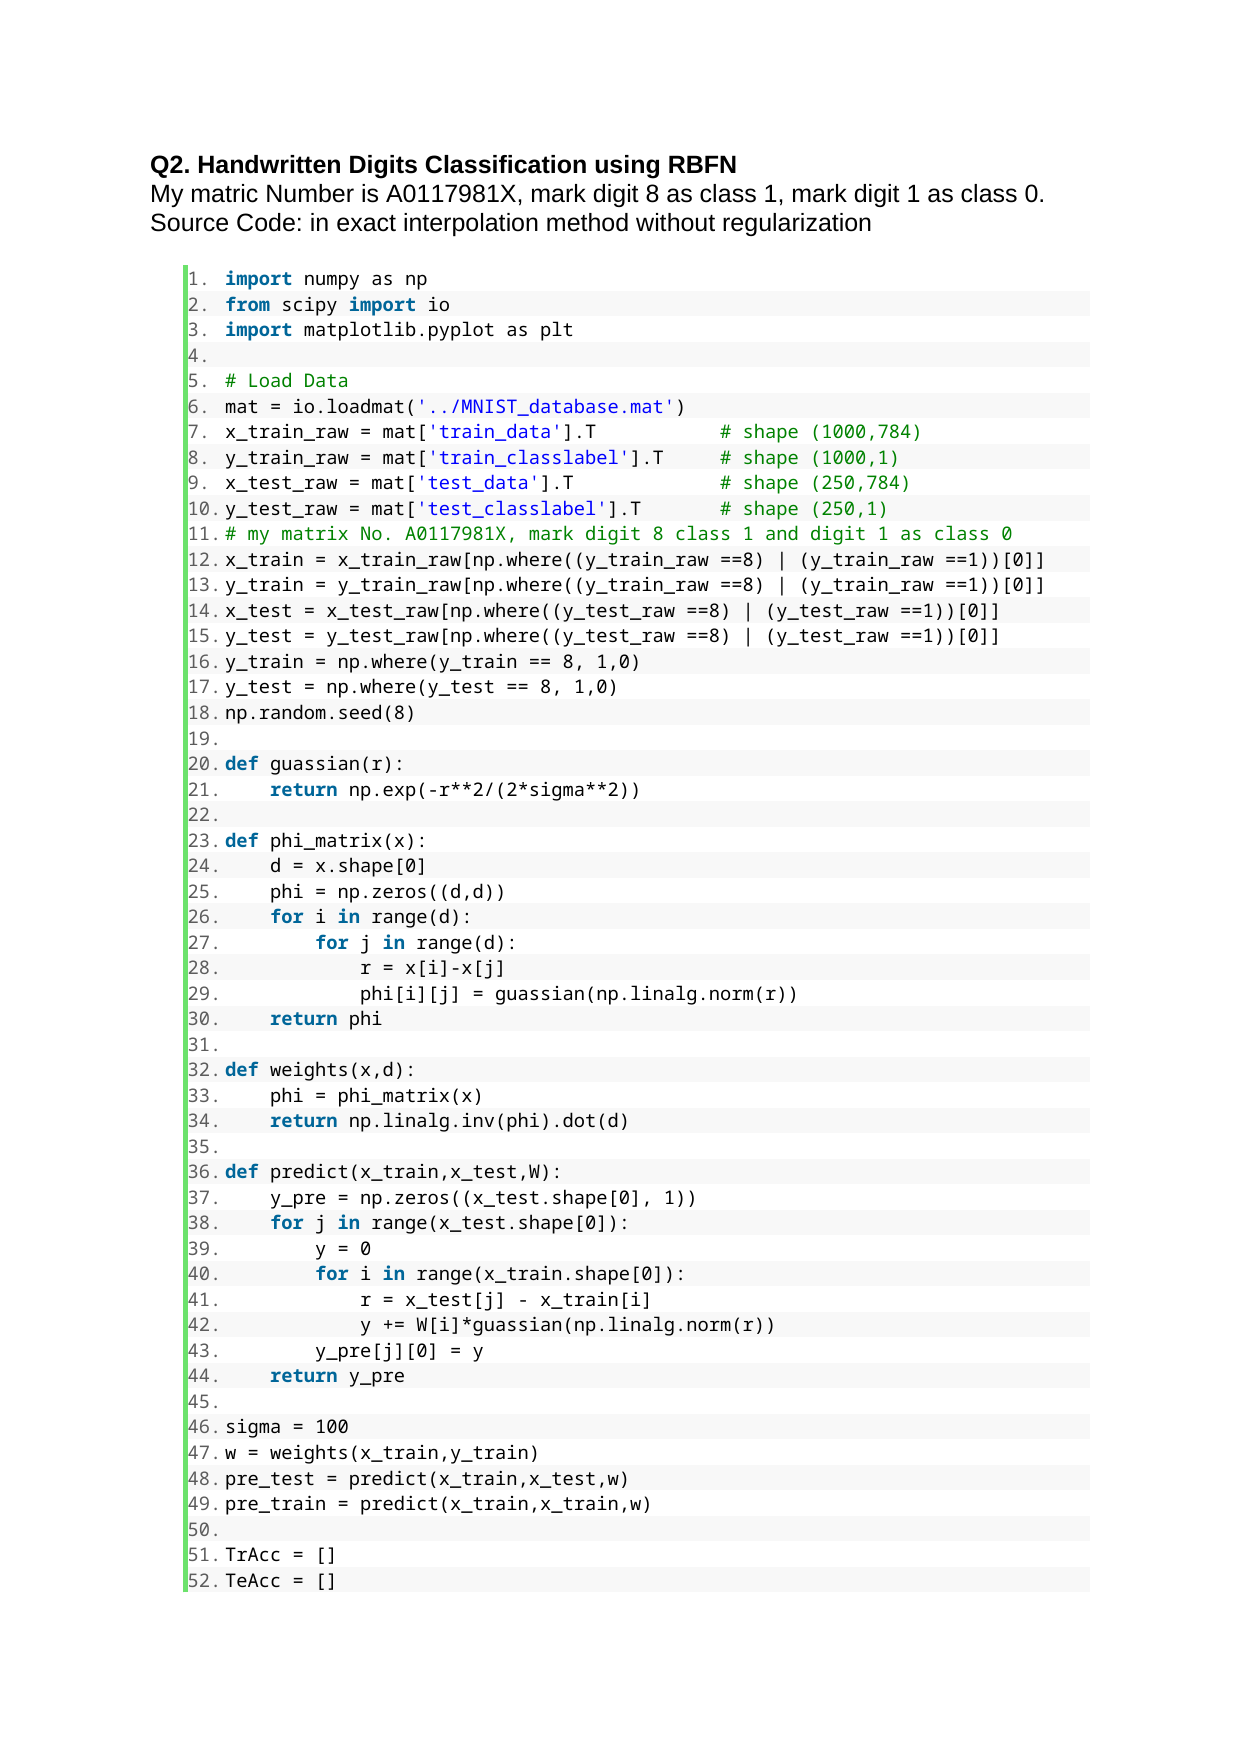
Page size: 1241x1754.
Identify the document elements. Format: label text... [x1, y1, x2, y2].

list y_pre = np.zeros((x_test.shape[0], 1)) [188, 1184, 1090, 1210]
list def predict(x_train,x_test,W): [188, 1159, 1090, 1184]
list sigma = 100 [188, 1414, 1090, 1439]
list for i in range(x_train.shape[0]): [188, 1261, 1090, 1286]
list y_train = np.where(y_train == 8, 1,0) [188, 648, 1090, 674]
list for j in range(x_test.shape[0]): [188, 1210, 1090, 1235]
text Q2. Handwritten Digits Classification using RBFN [150, 150, 1090, 179]
list y_test = y_test_raw[np.where((y_test_raw ==8) | (y_test_raw ==1))[0]] [188, 623, 1090, 648]
list y_train = y_train_raw[np.where((y_train_raw ==8) | (y_train_raw ==1))[0]] [188, 572, 1090, 597]
list def weights(x,d): [188, 1057, 1090, 1082]
list # my matrix No. A0117981X, mark digit 8 class 1 and digit 1 as class 0 [188, 521, 1090, 546]
list TeAcc = [] [188, 1567, 1090, 1592]
list phi[i][j] = guassian(np.linalg.norm(r)) [188, 980, 1090, 1006]
list r = x[i]-x[j] [188, 954, 1090, 980]
list return np.linalg.inv(phi).dot(d) [188, 1108, 1090, 1133]
list y = 0 [188, 1235, 1090, 1261]
list # Load Data [188, 367, 1090, 393]
list def phi_matrix(x): [188, 827, 1090, 852]
list y_train_raw = mat['train_classlabel'].T # shape (1000,1) [188, 444, 1090, 469]
text My matric Number is A0117981X, mark digit 8 as class 1, mark digit 1 as class 0. [150, 179, 1090, 207]
list y += W[i]*guassian(np.linalg.norm(r)) [188, 1312, 1090, 1337]
list x_train_raw = mat['train_data'].T # shape (1000,784) [188, 418, 1090, 444]
list x_test_raw = mat['test_data'].T # shape (250,784) [188, 469, 1090, 495]
list import matplotlib.pyplot as plt [188, 316, 1090, 342]
list r = x_test[j] - x_train[i] [188, 1286, 1090, 1312]
list TrAcc = [] [188, 1541, 1090, 1567]
list from scipy import io [188, 291, 1090, 316]
list for i in range(d): [188, 903, 1090, 929]
list return y_pre [188, 1363, 1090, 1388]
list y_pre[j][0] = y [188, 1337, 1090, 1363]
list phi = phi_matrix(x) [188, 1082, 1090, 1108]
list mat = io.loadmat('../MNIST_database.mat') [188, 393, 1090, 418]
list x_test = x_test_raw[np.where((y_test_raw ==8) | (y_test_raw ==1))[0]] [188, 597, 1090, 623]
text Source Code: in exact interpolation method without regularization [150, 207, 1090, 236]
list for j in range(d): [188, 929, 1090, 954]
list y_test = np.where(y_test == 8, 1,0) [188, 674, 1090, 699]
list w = weights(x_train,y_train) [188, 1439, 1090, 1465]
list return np.exp(-r**2/(2*sigma**2)) [188, 776, 1090, 801]
list return phi [188, 1006, 1090, 1031]
list x_train = x_train_raw[np.where((y_train_raw ==8) | (y_train_raw ==1))[0]] [188, 546, 1090, 572]
list np.random.seed(8) [188, 699, 1090, 725]
list def guassian(r): [188, 750, 1090, 776]
list d = x.shape[0] [188, 852, 1090, 878]
list phi = np.zeros((d,d)) [188, 878, 1090, 903]
list y_test_raw = mat['test_classlabel'].T # shape (250,1) [188, 495, 1090, 521]
list pre_test = predict(x_train,x_test,w) [188, 1465, 1090, 1490]
list pre_train = predict(x_train,x_train,w) [188, 1490, 1090, 1516]
list import numpy as np [188, 265, 1090, 291]
